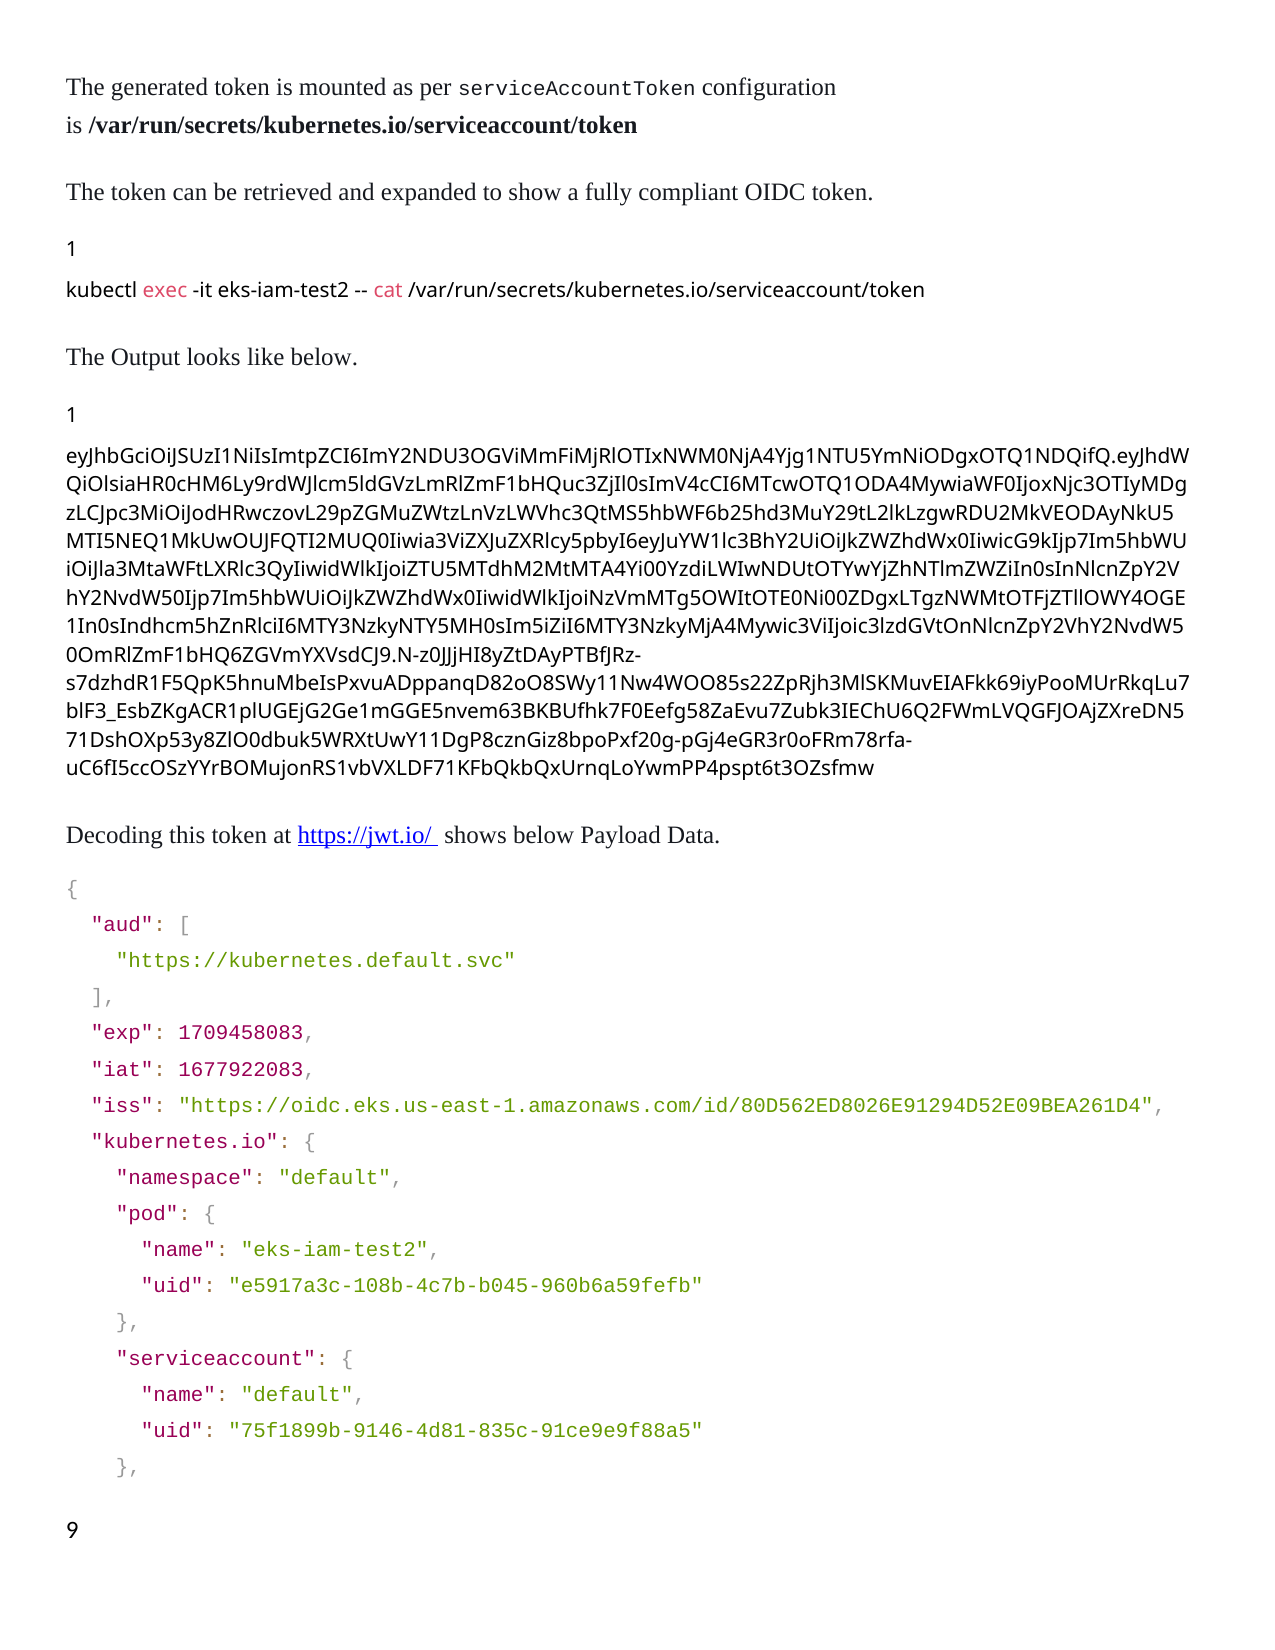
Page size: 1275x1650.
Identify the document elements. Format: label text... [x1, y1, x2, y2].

text "serviceaccount": { [66, 1348, 1191, 1371]
text "pod": { [66, 1203, 1191, 1227]
text "https://kubernetes.default.svc" [66, 950, 1191, 974]
text "uid": "e5917a3c-108b-4c7b-b045-960b6a59fefb" [66, 1275, 1191, 1299]
text The Output looks like below. [66, 333, 1191, 371]
text kubectl exec -it eks-iam-test2 -- cat /var/run/secrets/kubernetes.io/serviceaccount/token [66, 276, 1191, 304]
text "name": "default", [66, 1384, 1191, 1407]
text "exp": 1709458083, [66, 1022, 1191, 1046]
text "aud": [ [66, 914, 1191, 938]
text Decoding this token at https://jwt.io/ shows below Payload Data. [66, 811, 1191, 849]
text "iat": 1677922083, [66, 1058, 1191, 1082]
text eyJhbGciOiJSUzI1NiIsImtpZCI6ImY2NDU3OGViMmFiMjRlOTIxNWM0NjA4Yjg1NTU5YmNiODgxOTQ1NDQifQ.eyJhdWQiOlsiaHR0cHM6Ly9rdWJlcm5ldGVzLmRlZmF1bHQuc3ZjIl0sImV4cCI6MTcwOTQ1ODA4MywiaWF0IjoxNjc3OTIyMDgzLCJpc3MiOiJodHRwczovL29pZGMuZWtzLnVzLWVhc3QtMS5hbWF6b25hd3MuY29tL2lkLzgwRDU2MkVEODAyNkU5MTI5NEQ1MkUwOUJFQTI2MUQ0Iiwia3ViZXJuZXRlcy5pbyI6eyJuYW1lc3BhY2UiOiJkZWZhdWx0IiwicG9kIjp7Im5hbWUiOiJla3MtaWFtLXRlc3QyIiwidWlkIjoiZTU5MTdhM2MtMTA4Yi00YzdiLWIwNDUtOTYwYjZhNTlmZWZiIn0sInNlcnZpY2VhY2NvdW50Ijp7Im5hbWUiOiJkZWZhdWx0IiwidWlkIjoiNzVmMTg5OWItOTE0Ni00ZDgxLTgzNWMtOTFjZTllOWY4OGE1In0sIndhcm5hZnRlciI6MTY3NzkyNTY5MH0sIm5iZiI6MTY3NzkyMjA4Mywic3ViIjoic3lzdGVtOnNlcnZpY2VhY2NvdW50OmRlZmF1bHQ6ZGVmYXVsdCJ9.N-z0JJjHI8yZtDAyPTBfJRz-s7dzhdR1F5QpK5hnuMbeIsPxvuADppanqD82oO8SWy11Nw4WOO85s22ZpRjh3MlSKMuvEIAFkk69iyPooMUrRkqLu7blF3_EsbZKgACR1plUGEjG2Ge1mGGE5nvem63BKBUfhk7F0Eefg58ZaEvu7Zubk3IEChU6Q2FWmLVQGFJOAjZXreDN571DshOXp53y8ZlO0dbuk5WRXtUwY11DgP8cznGiz8bpoPxf20g-pGj4eGR3r0oFRm78rfa-uC6fI5ccOSzYYrBOMujonRS1vbVXLDF71KFbQkbQxUrnqLoYwmPP4pspt6t3OZsfmw [66, 441, 1191, 782]
text ], [66, 986, 1191, 1010]
text }, [66, 1312, 1191, 1335]
text 1 [66, 400, 1191, 428]
text "kubernetes.io": { [66, 1131, 1191, 1154]
text "uid": "75f1899b-9146-4d81-835c-91ce9e9f88a5" [66, 1420, 1191, 1444]
text "name": "eks-iam-test2", [66, 1239, 1191, 1263]
text "iss": "https://oidc.eks.us-east-1.amazonaws.com/id/80D562ED8026E91294D52E09BEA261D4", [66, 1095, 1191, 1118]
text The generated token is mounted as per serviceAccountToken configuration is /var/run/secrets/kubernetes.io/serviceaccount/token [66, 64, 1191, 139]
text 1 [66, 234, 1191, 263]
text { [66, 878, 1191, 901]
text }, [66, 1456, 1191, 1480]
text The token can be retrieved and expanded to show a fully compliant OIDC token. [66, 168, 1191, 205]
text "namespace": "default", [66, 1167, 1191, 1191]
